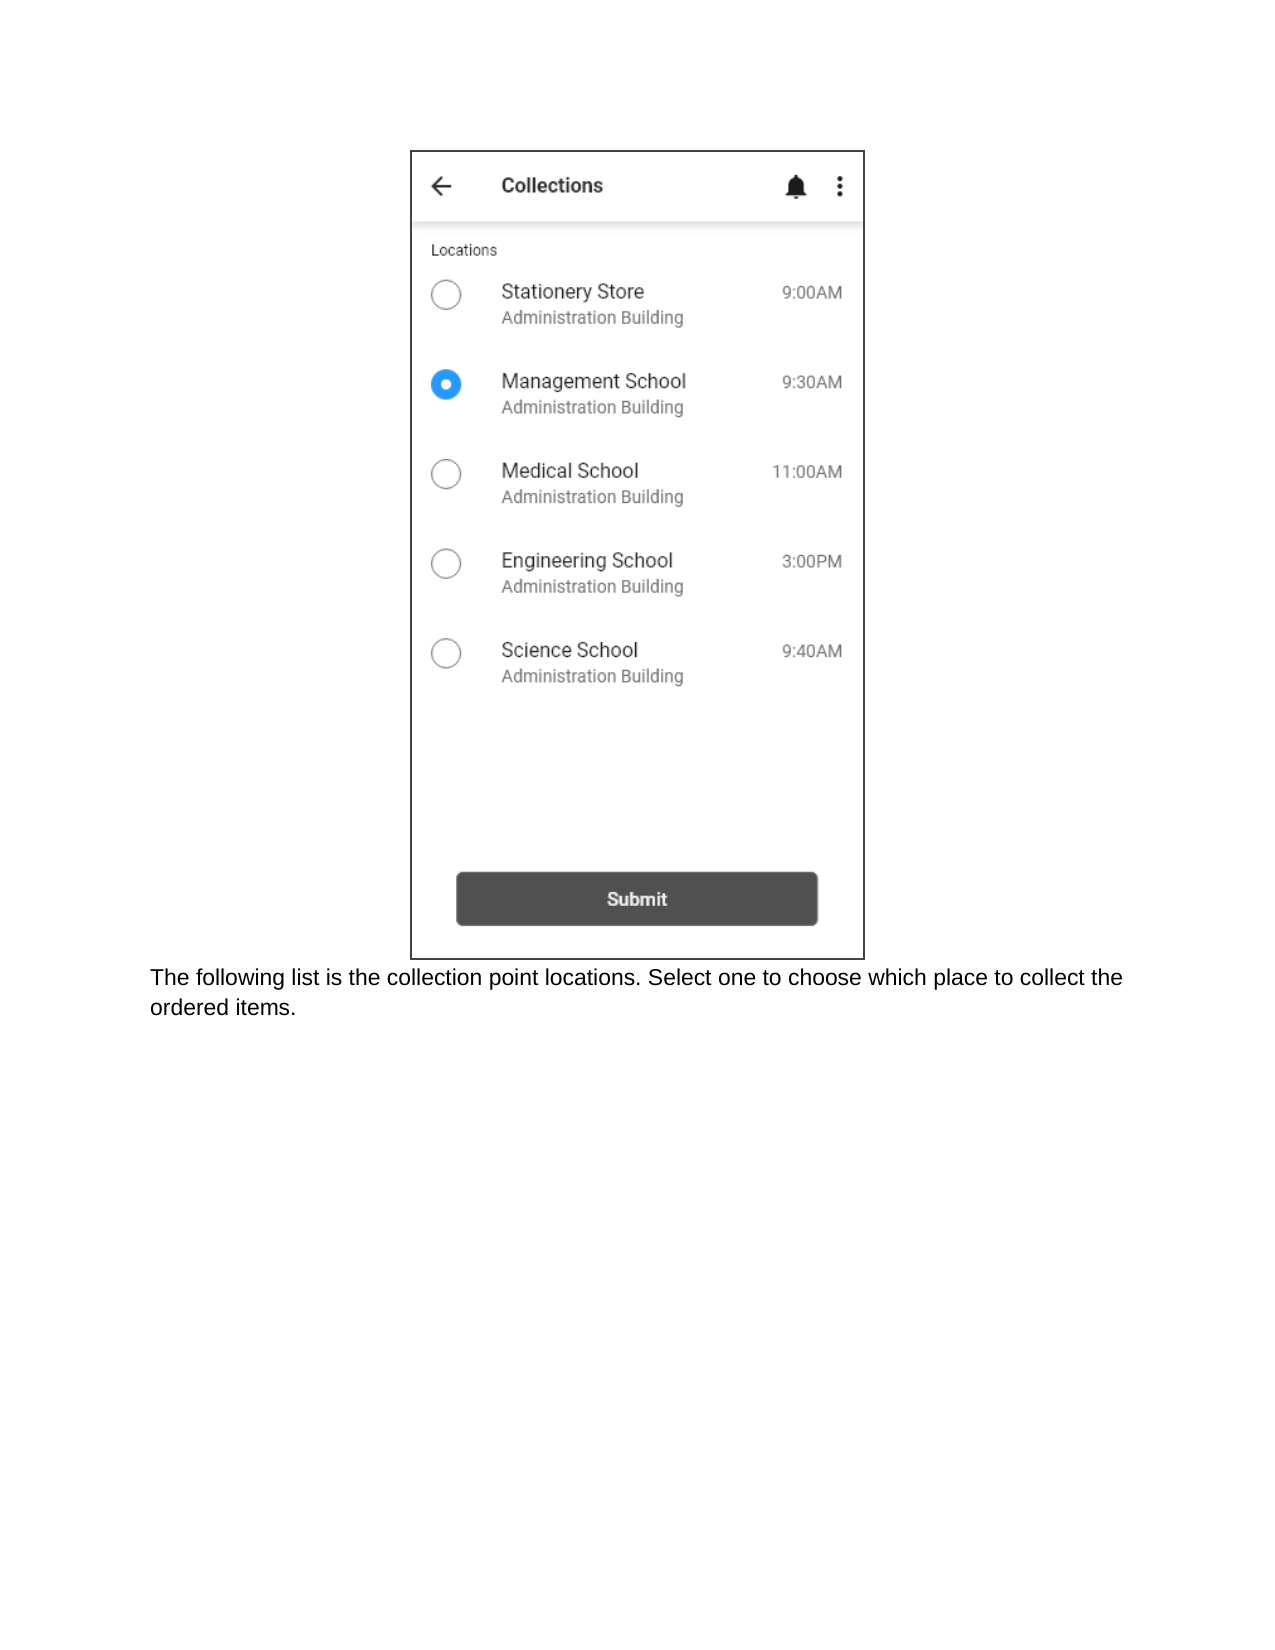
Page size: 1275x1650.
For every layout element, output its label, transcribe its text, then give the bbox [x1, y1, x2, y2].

picture [412, 152, 863, 958]
text The following list is the collection point locations. Select one to choose which place to collect the ordered items. [150, 964, 1125, 1021]
